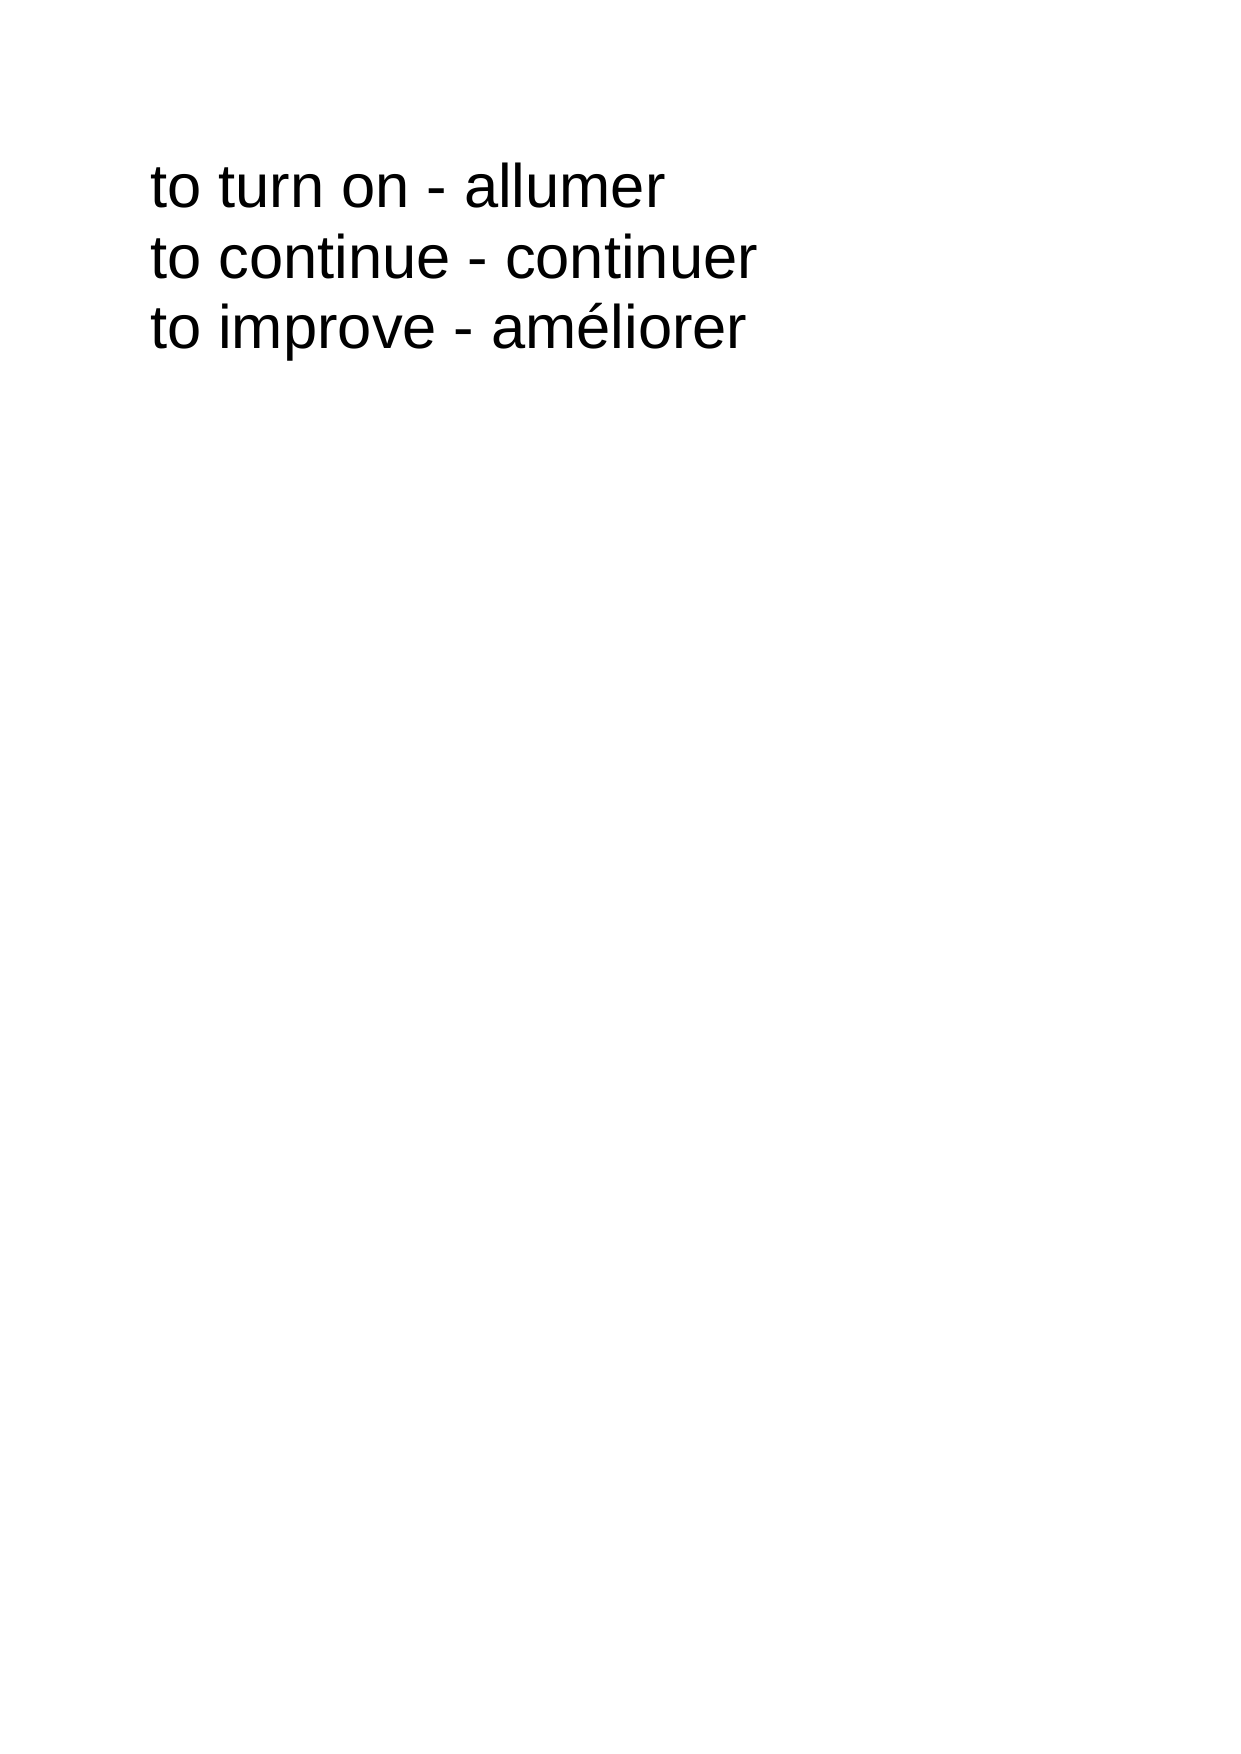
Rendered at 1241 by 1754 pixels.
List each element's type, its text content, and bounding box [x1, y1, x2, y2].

text to continue - continuer [150, 221, 1090, 291]
text to turn on - allumer [150, 150, 1090, 221]
text to improve - améliorer [150, 291, 1090, 362]
